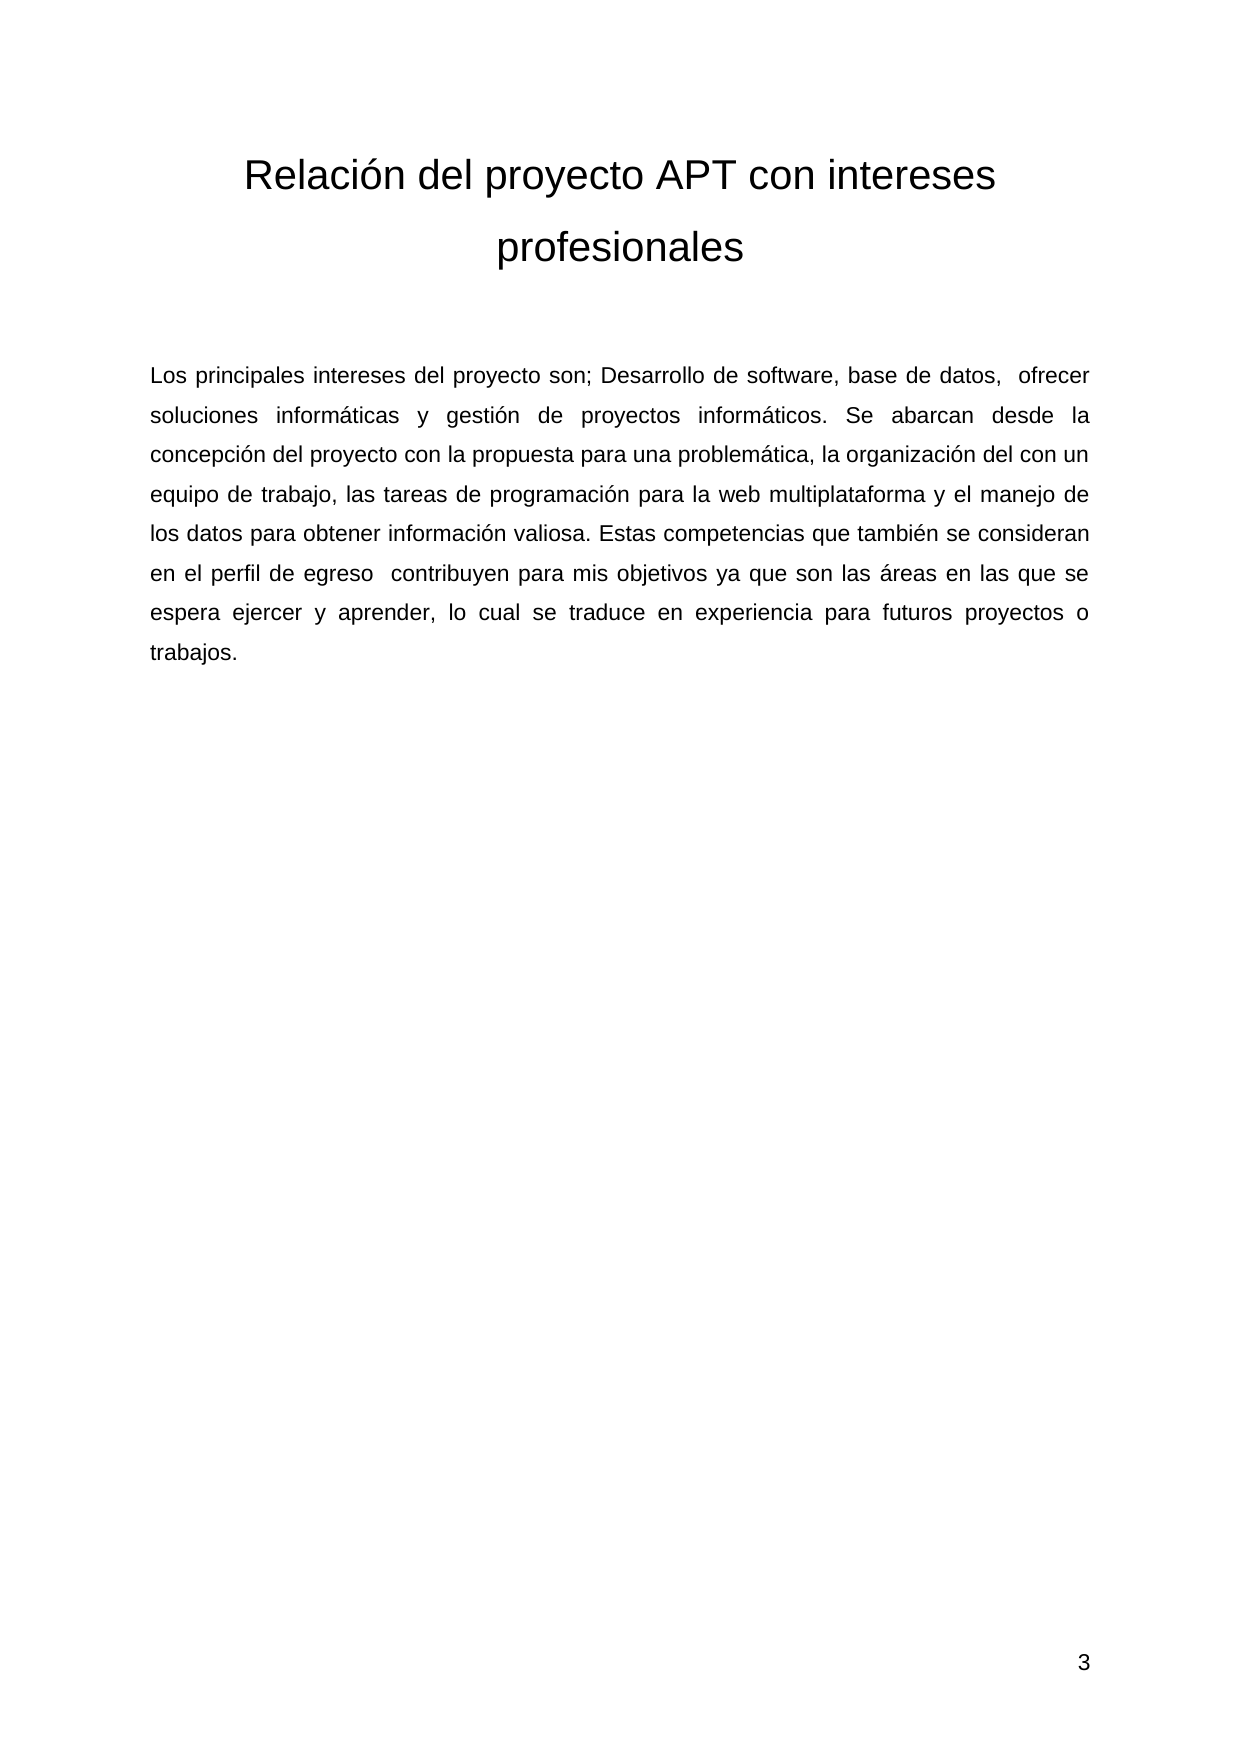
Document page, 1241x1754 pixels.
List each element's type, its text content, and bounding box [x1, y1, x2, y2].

text Los principales intereses del proyecto son; Desarrollo de software, base de datos, ofrecer soluciones informáticas y gestión de proyectos informáticos. Se abarcan desde la concepción del proyecto con la propuesta para una problemática, la organización del con un equipo de trabajo, las tareas de programación para la web multiplataforma y el manejo de los datos para obtener información valiosa. Estas competencias que también se consideran en el perfil de egreso contribuyen para mis objetivos ya que son las áreas en las que se espera ejercer y aprender, lo cual se traduce en experiencia para futuros proyectos o trabajos. [150, 362, 1090, 665]
subtitle Relación del proyecto APT con intereses profesionales [150, 150, 1090, 270]
